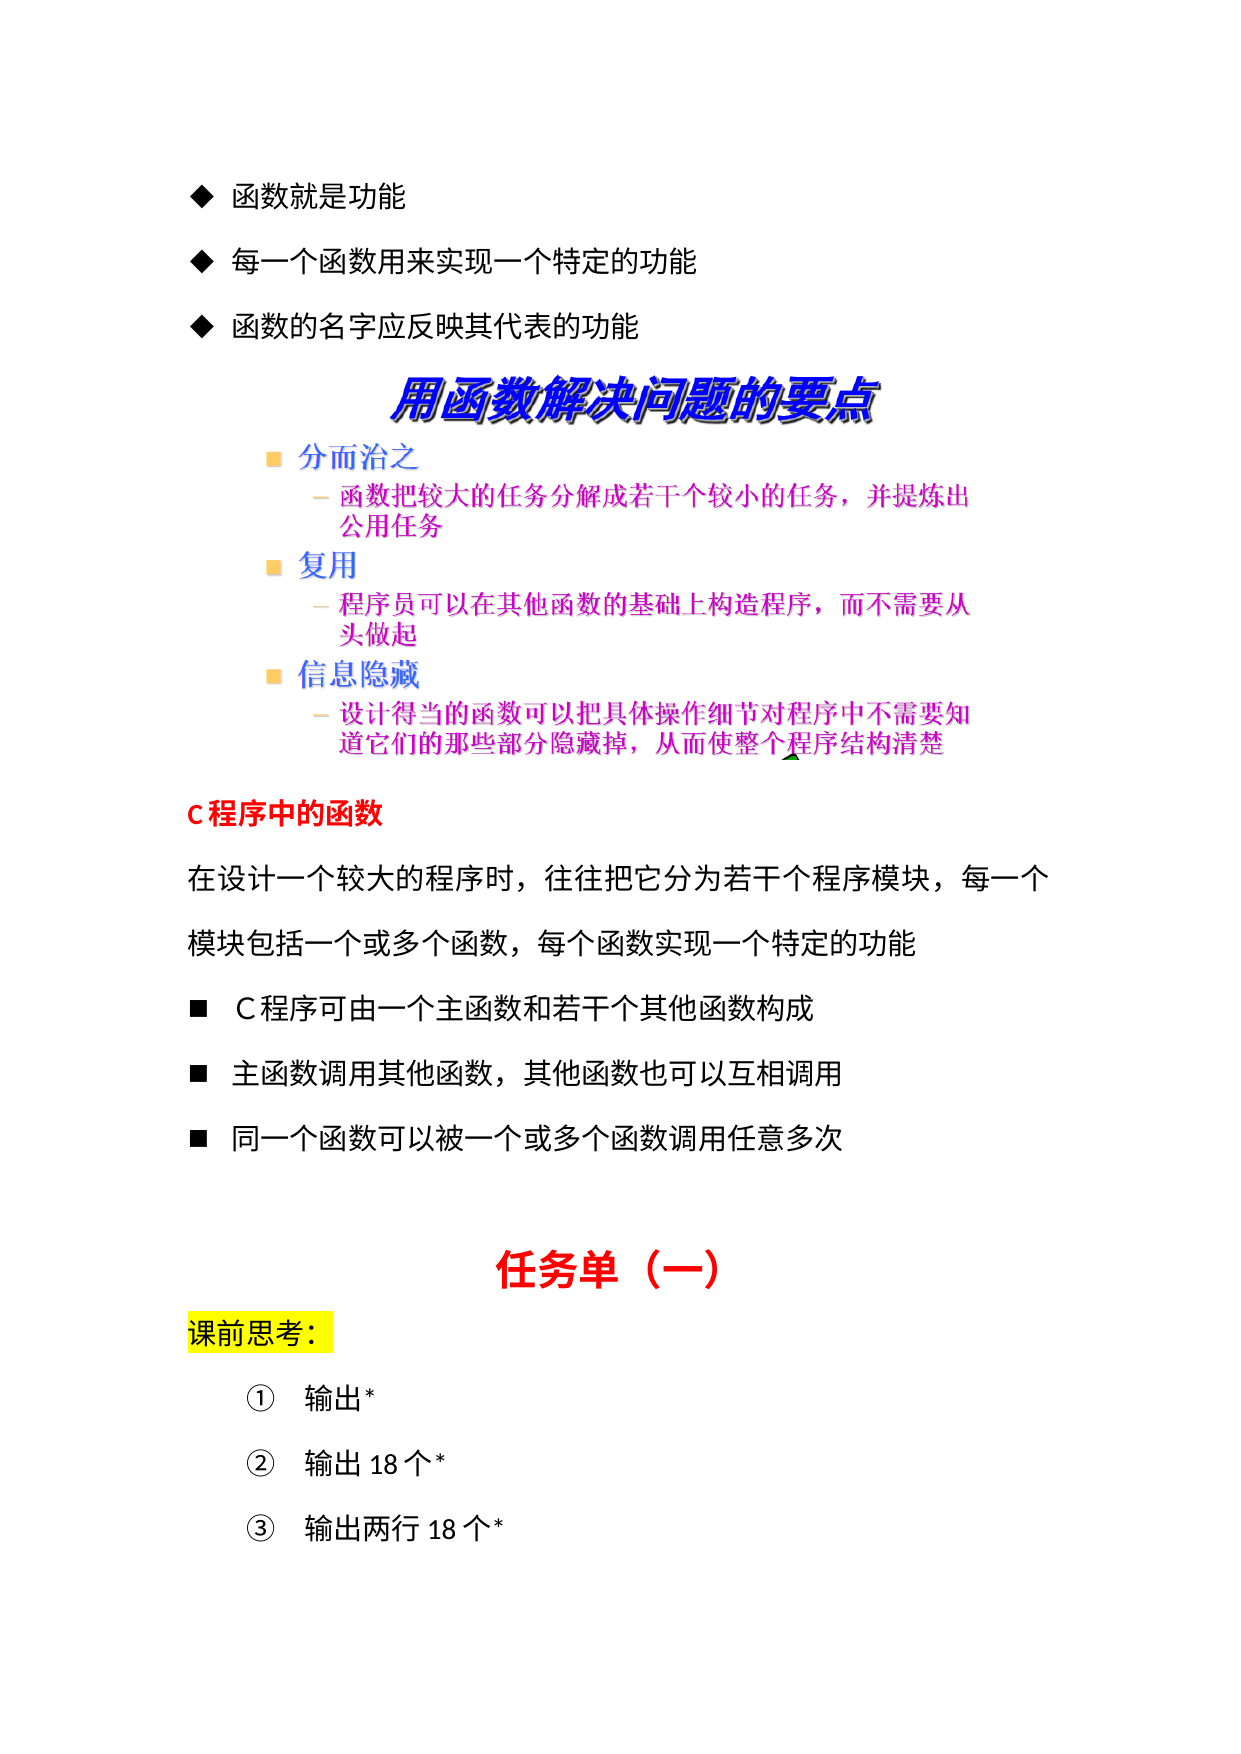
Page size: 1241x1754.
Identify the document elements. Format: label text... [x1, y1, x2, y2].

list 函数的名字应反映其代表的功能 [187, 292, 1053, 357]
list 主函数调用其他函数，其他函数也可以互相调用 [187, 1039, 1053, 1104]
list 课前思考： [187, 1299, 1053, 1364]
list 函数就是功能 [187, 162, 1053, 227]
list 输出两行18个* [187, 1494, 1053, 1559]
list 输出18个* [187, 1429, 1053, 1494]
list 任务单（一） [187, 1234, 1053, 1299]
list 在设计一个较大的程序时，往往把它分为若干个程序模块，每一个模块包括一个或多个函数，每个函数实现一个特定的功能 [187, 844, 1053, 974]
list C程序中的函数 [187, 779, 1053, 844]
picture [254, 357, 986, 760]
list 输出* [187, 1364, 1053, 1429]
list 每一个函数用来实现一个特定的功能 [187, 227, 1053, 292]
list 同一个函数可以被一个或多个函数调用任意多次 [187, 1104, 1053, 1169]
list Ｃ程序可由一个主函数和若干个其他函数构成 [187, 974, 1053, 1039]
